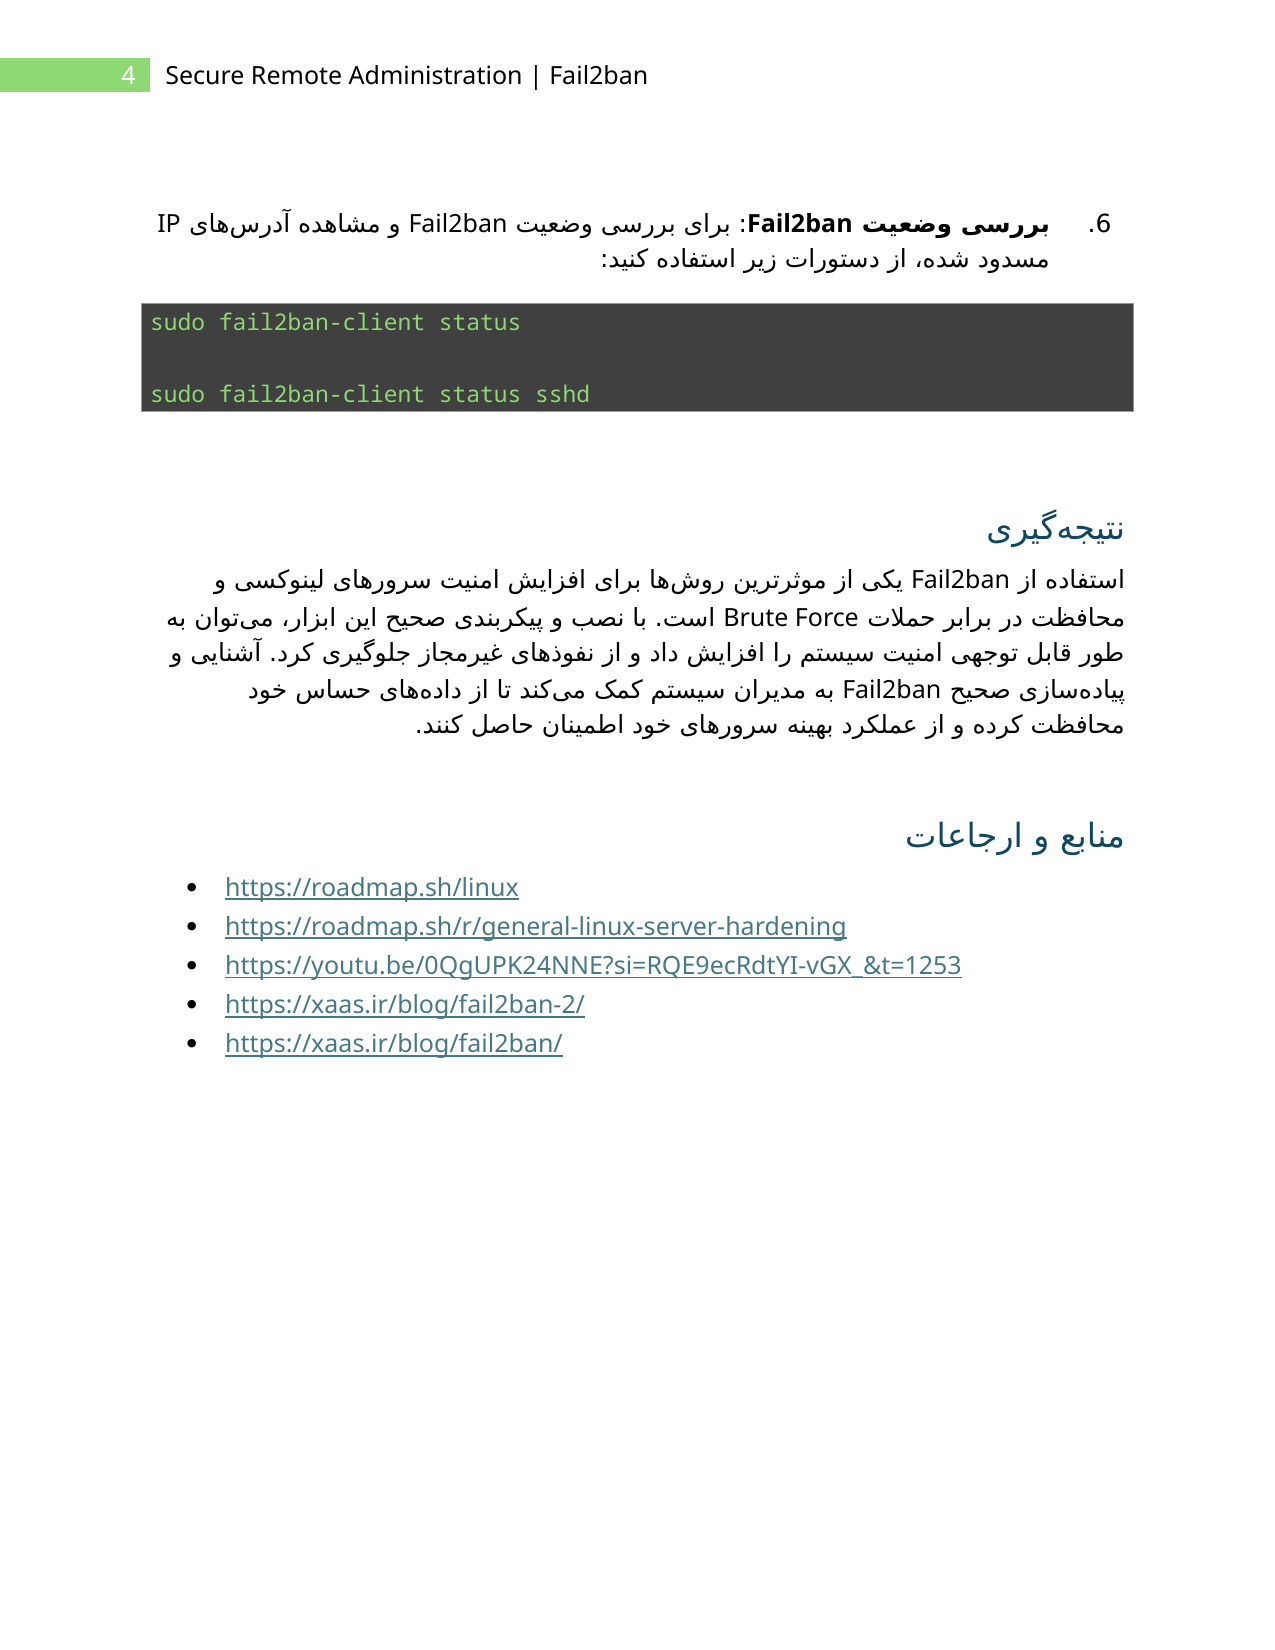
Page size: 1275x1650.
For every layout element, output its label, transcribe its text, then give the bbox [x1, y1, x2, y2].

list https://roadmap.sh/r/general-linux-server-hardening [187, 908, 1125, 943]
list https://xaas.ir/blog/fail2ban-2/ [187, 987, 1125, 1021]
list بررسی وضعیت Fail2ban: برای بررسی وضعیت Fail2ban و مشاهده آدرس‌های IP مسدود شده، از دستورات زیر استفاده کنید: [150, 206, 1087, 273]
list https://xaas.ir/blog/fail2ban/ [187, 1026, 1125, 1060]
text sudo fail2ban-client status sshd [142, 375, 1133, 411]
list https://roadmap.sh/linux [187, 869, 1125, 903]
subtitle منابع و ارجاعات [150, 816, 1125, 855]
list https://youtu.be/0QgUPK24NNE?si=RQE9ecRdtYI-vGX_&t=1253 [187, 948, 1125, 982]
text استفاده از Fail2ban یکی از موثرترین روش‌ها برای افزایش امنیت سرورهای لینوکسی و محافظت در برابر حملات Brute Force است. با نصب و پیکربندی صحیح این ابزار، می‌توان به طور قابل توجهی امنیت سیستم را افزایش داد و از نفوذهای غیرمجاز جلوگیری کرد. آشنایی و پیاده‌سازی صحیح Fail2ban به مدیران سیستم کمک می‌کند تا از داده‌های حساس خود محافظت کرده و از عملکرد بهینه سرورهای خود اطمینان حاصل کنند. [150, 562, 1125, 739]
subtitle نتیجه‌گیری [150, 509, 1125, 547]
text sudo fail2ban-client status [142, 304, 1133, 337]
